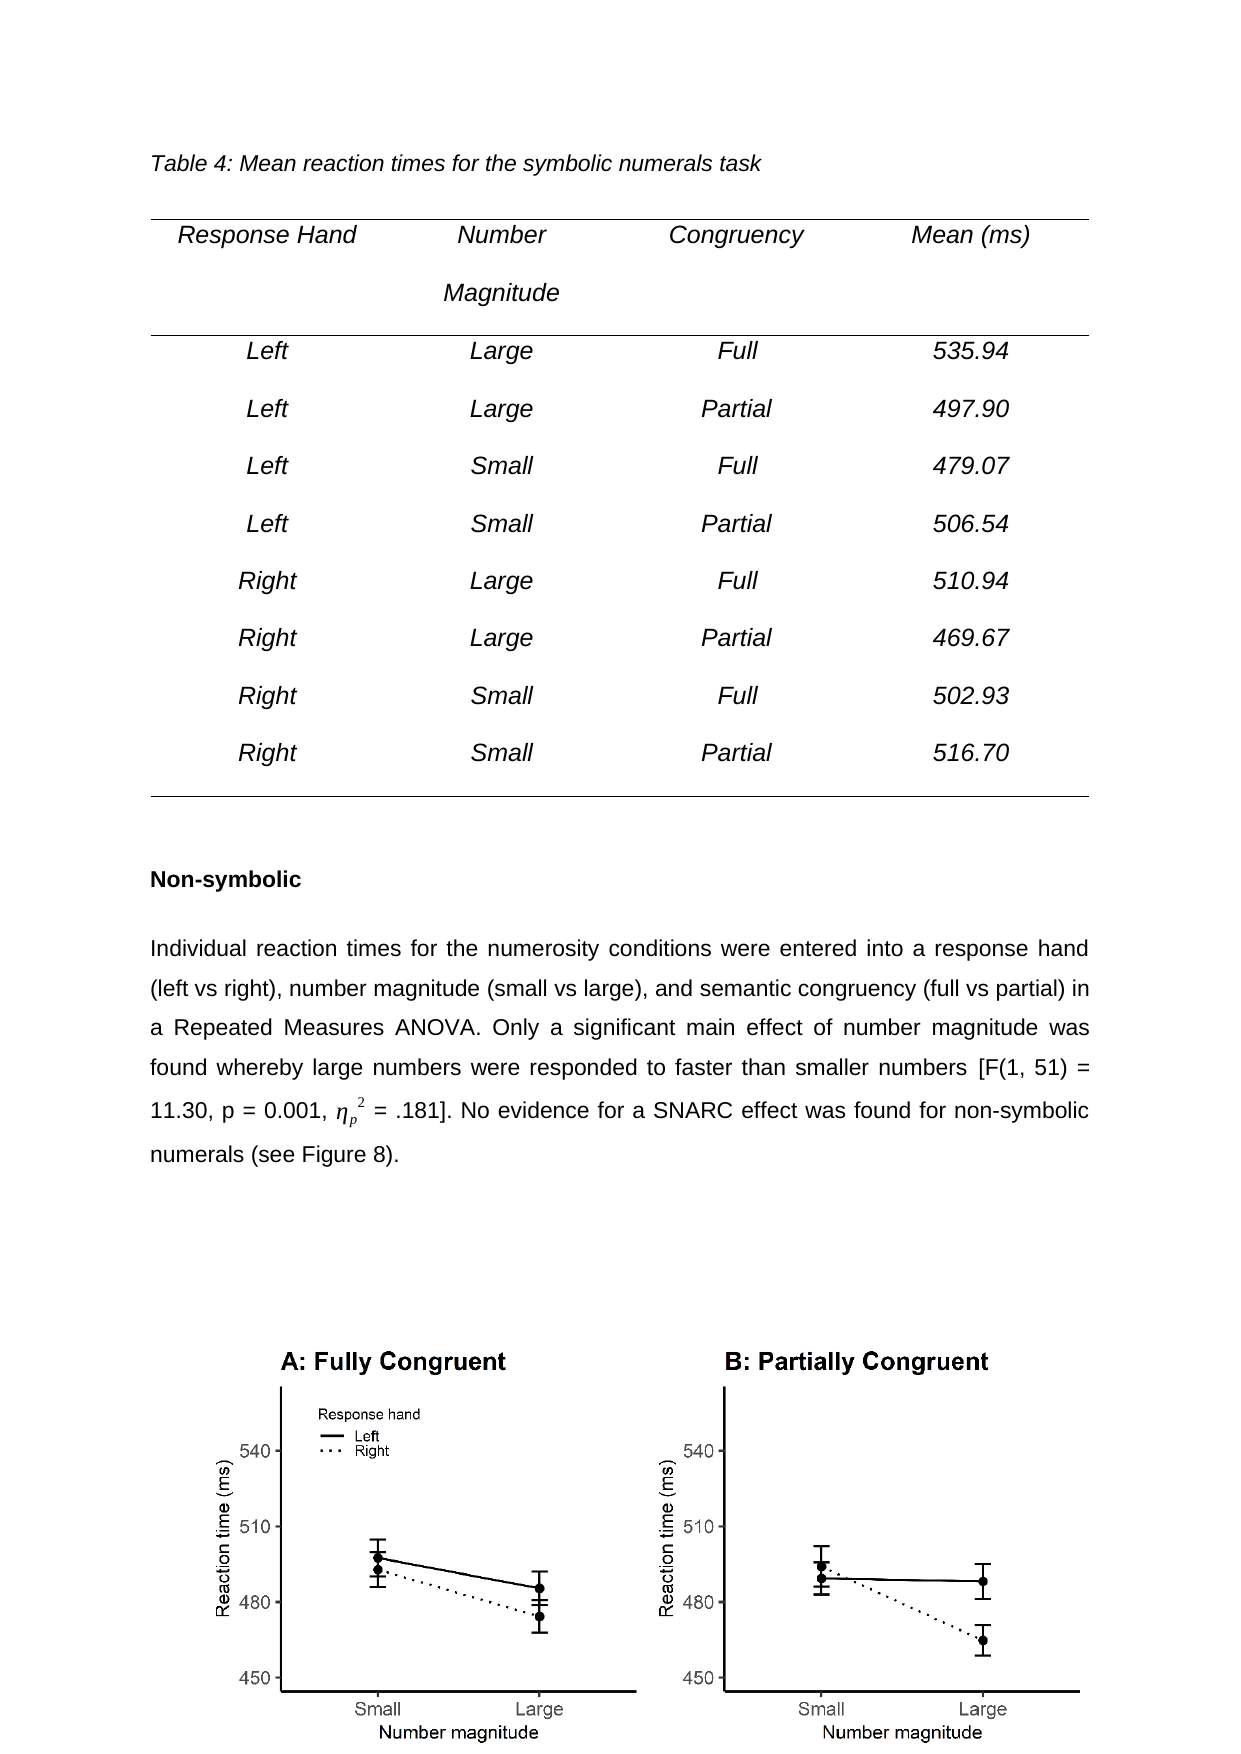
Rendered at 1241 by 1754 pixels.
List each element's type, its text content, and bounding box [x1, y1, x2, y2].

table_cell Partial [620, 623, 855, 681]
table_cell Left [151, 336, 385, 394]
table_cell 479.07 [855, 451, 1089, 508]
table_cell Full [620, 566, 855, 623]
table_cell Right [151, 623, 385, 681]
picture [205, 1341, 1087, 1753]
table_cell Small [385, 681, 620, 738]
table_header Number Magnitude [385, 220, 620, 335]
table_cell Right [151, 681, 385, 738]
table_cell Right [151, 738, 385, 796]
table_cell 506.54 [855, 509, 1089, 566]
table_cell Left [151, 509, 385, 566]
table_cell Large [385, 336, 620, 394]
table_cell Small [385, 738, 620, 796]
table_cell Left [151, 394, 385, 451]
table_cell 535.94 [855, 336, 1089, 394]
table_cell 510.94 [855, 566, 1089, 623]
table_cell Partial [620, 509, 855, 566]
table_cell Small [385, 451, 620, 508]
text Table 4: Mean reaction times for the symbolic numerals task [150, 150, 1090, 176]
table_cell Small [385, 509, 620, 566]
table_cell Full [620, 451, 855, 508]
table_cell Full [620, 681, 855, 738]
text Individual reaction times for the numerosity conditions were entered into a response hand (left vs right), number magnitude (small vs large), and semantic congruency (full vs partial) in a Repeated Measures ANOVA. Only a significant main effect of number magnitude was found whereby large numbers were responded to faster than smaller numbers [F(1, 51) = 11.30, p = 0.001, = .181]. No evidence for a SNARC effect was found for non-symbolic numerals (see Figure 8). [150, 935, 1090, 1168]
table_cell Full [620, 336, 855, 394]
table_header Response Hand [151, 220, 385, 335]
table_cell Partial [620, 738, 855, 796]
table_cell Large [385, 566, 620, 623]
table_header Congruency [620, 220, 855, 335]
table_cell Right [151, 566, 385, 623]
table_cell 469.67 [855, 623, 1089, 681]
table_header Mean (ms) [855, 220, 1089, 335]
table_cell Large [385, 623, 620, 681]
table_cell Left [151, 451, 385, 508]
table_cell 502.93 [855, 681, 1089, 738]
text Non-symbolic [150, 866, 1090, 892]
table_cell Large [385, 394, 620, 451]
table_cell 497.90 [855, 394, 1089, 451]
table_cell Partial [620, 394, 855, 451]
table_cell 516.70 [855, 738, 1089, 796]
